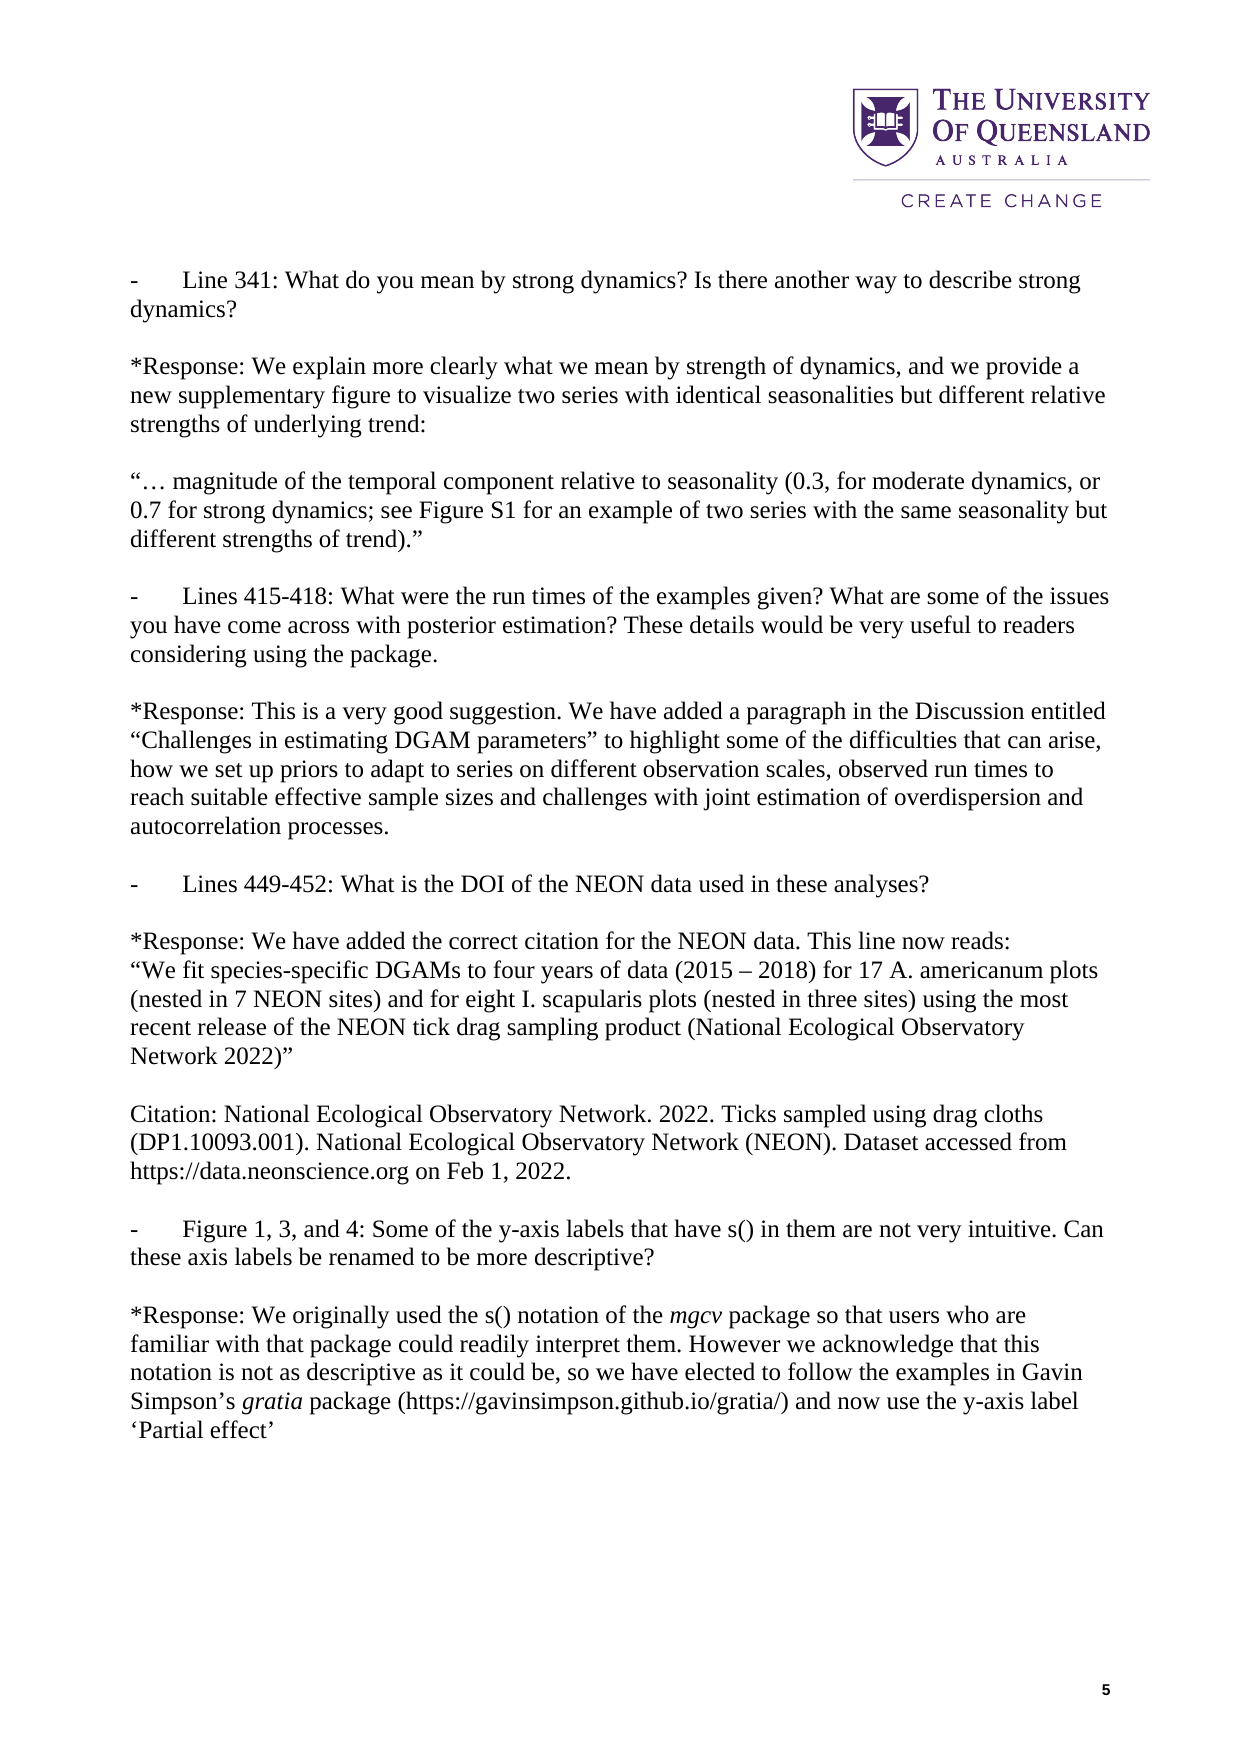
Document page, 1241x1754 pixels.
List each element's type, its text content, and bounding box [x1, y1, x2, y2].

text - Lines 449-452: What is the DOI of the NEON data used in these analyses? [130, 869, 1110, 897]
text Citation: National Ecological Observatory Network. 2022. Ticks sampled using drag cloths (DP1.10093.001). National Ecological Observatory Network (NEON). Dataset accessed from https://data.neonscience.org on Feb 1, 2022. [130, 1099, 1110, 1185]
text “… magnitude of the temporal component relative to seasonality (0.3, for moderate dynamics, or 0.7 for strong dynamics; see Figure S1 for an example of two series with the same seasonality but different strengths of trend).” [130, 466, 1110, 552]
text - Lines 415-418: What were the run times of the examples given? What are some of the issues you have come across with posterior estimation? These details would be very useful to readers considering using the package. [130, 581, 1110, 667]
text - Figure 1, 3, and 4: Some of the y-axis labels that have s() in them are not very intuitive. Can these axis labels be renamed to be more descriptive? [130, 1214, 1110, 1271]
text *Response: We explain more clearly what we mean by strength of dynamics, and we provide a new supplementary figure to visualize two series with identical seasonalities but different relative strengths of underlying trend: [130, 351, 1110, 437]
text *Response: We originally used the s() notation of the mgcv package so that users who are familiar with that package could readily interpret them. However we acknowledge that this notation is not as descriptive as it could be, so we have elected to follow the examples in Gavin Simpson’s gratia package (https://gavinsimpson.github.io/gratia/) and now use the y-axis label ‘Partial effect’ [130, 1300, 1110, 1444]
text - Line 341: What do you mean by strong dynamics? Is there another way to describe strong dynamics? [130, 265, 1110, 322]
text *Response: We have added the correct citation for the NEON data. This line now reads: [130, 926, 1110, 955]
text “We fit species-specific DGAMs to four years of data (2015 – 2018) for 17 A. americanum plots (nested in 7 NEON sites) and for eight I. scapularis plots (nested in three sites) using the most recent release of the NEON tick drag sampling product (National Ecological Observatory Network 2022)” [130, 955, 1110, 1070]
text *Response: This is a very good suggestion. We have added a paragraph in the Discussion entitled “Challenges in estimating DGAM parameters” to highlight some of the difficulties that can arise, how we set up priors to adapt to series on different observation scales, observed run times to reach suitable effective sample sizes and challenges with joint estimation of overdispersion and autocorrelation processes. [130, 696, 1110, 840]
picture [850, 85, 1150, 211]
